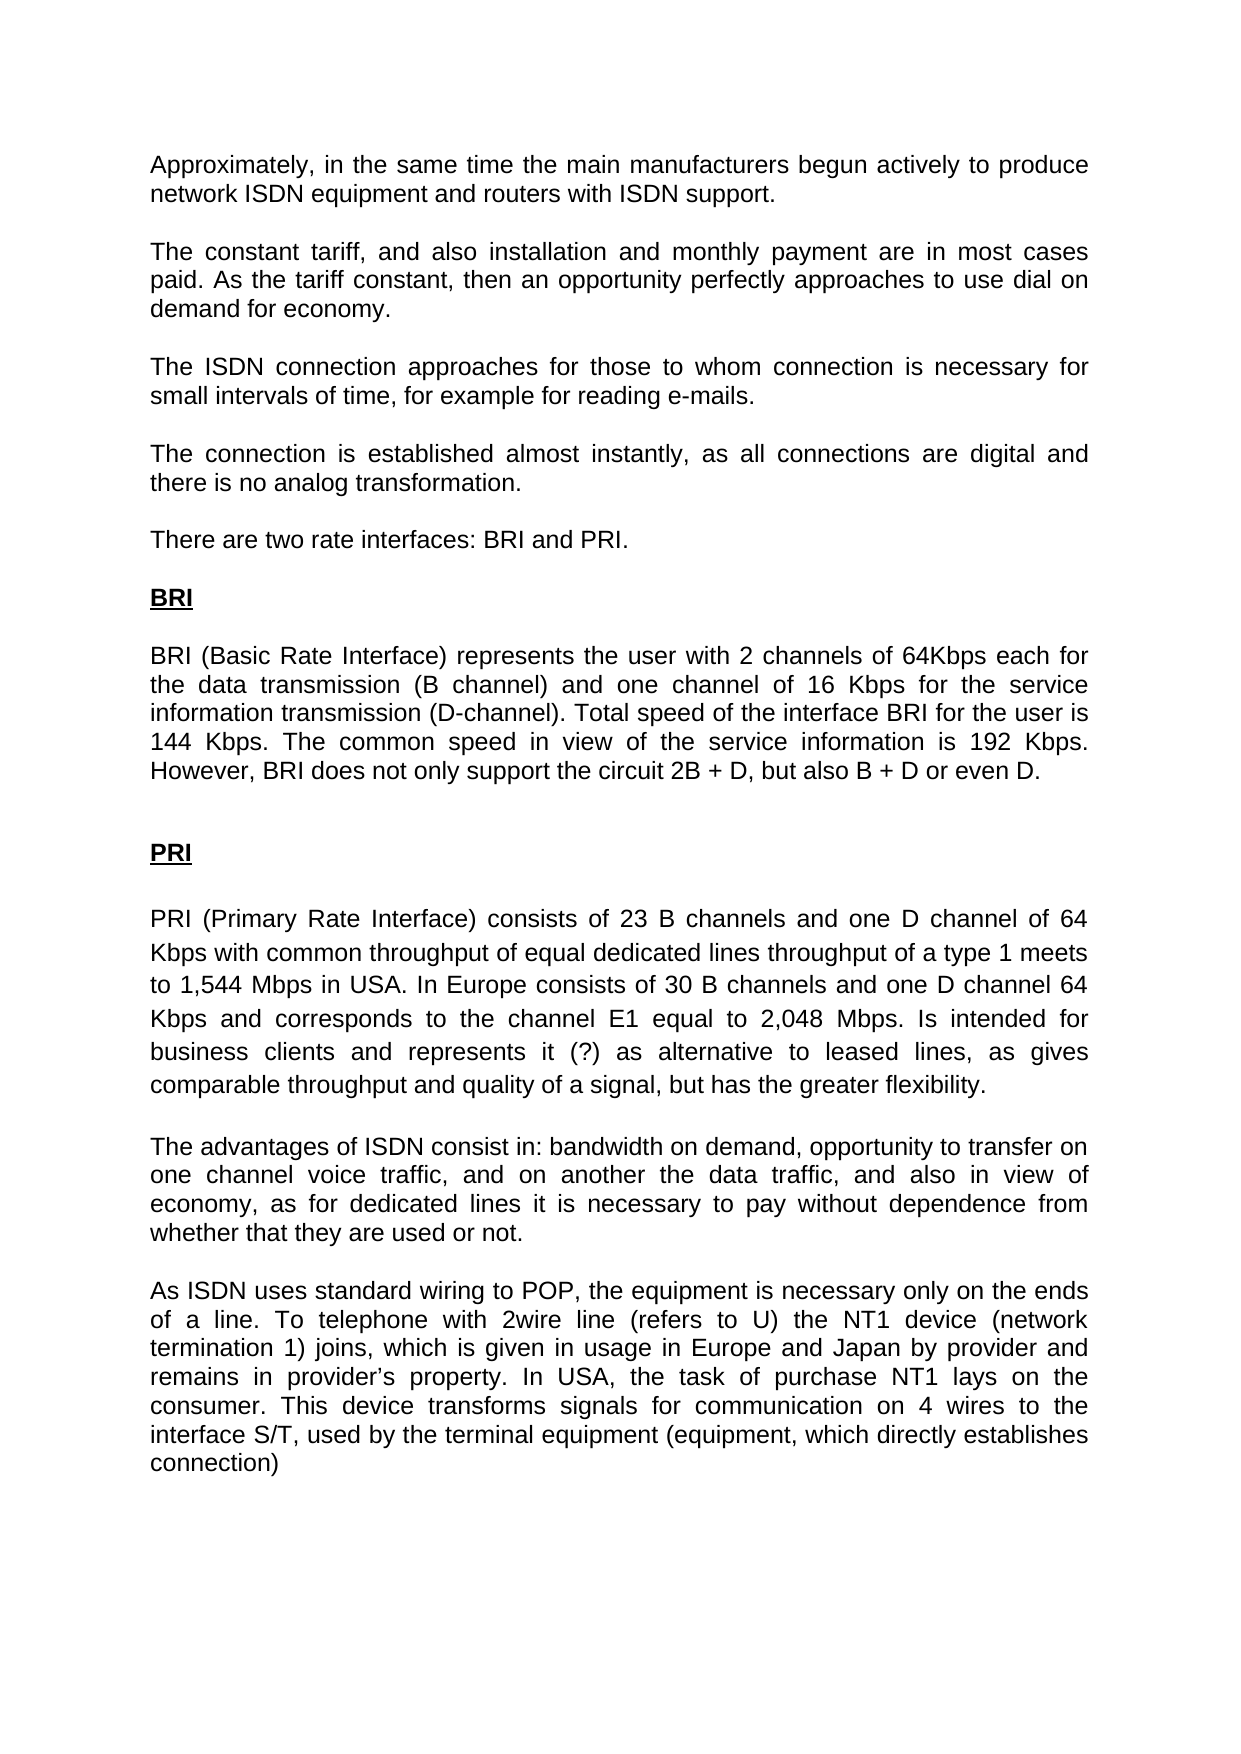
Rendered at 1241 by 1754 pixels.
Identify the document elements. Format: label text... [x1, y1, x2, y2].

text PRI PRI (Primary Rate Interface) consists of 23 B channels and one D channel of 64 Kbps with common throughput of equal dedicated lines throughput of a type 1 meets to 1,544 Mbps in USA. In Europe consists of 30 B channels and one D channel 64 Kbps and corresponds to the channel E1 equal to 2,048 Mbps. Is intended for business clients and represents it (?) as alternative to leased lines, as gives comparable throughput and quality of a signal, but has the greater flexibility. [150, 838, 1090, 1098]
text Approximately, in the same time the main manufacturers begun actively to produce network ISDN equipment and routers with ISDN support. [150, 150, 1090, 207]
text The advantages of ISDN consist in: bandwidth on demand, opportunity to transfer on one channel voice traffic, and on another the data traffic, and also in view of economy, as for dedicated lines it is necessary to pay without dependence from whether that they are used or not. [150, 1132, 1090, 1247]
text As ISDN uses standard wiring to POP, the equipment is necessary only on the ends of a line. To telephone with 2wire line (refers to U) the NT1 device (network termination 1) joins, which is given in usage in Europe and Japan by provider and remains in provider’s property. In USA, the task of purchase NT1 lays on the consumer. This device transforms signals for communication on 4 wires to the interface S/T, used by the terminal equipment (equipment, which directly establishes connection) [150, 1276, 1090, 1477]
text BRI BRI (Basic Rate Interface) represents the user with 2 channels of 64Kbps each for the data transmission (B channel) and one channel of 16 Kbps for the service information transmission (D-channel). Total speed of the interface BRI for the user is 144 Kbps. The common speed in view of the service information is 192 Kbps. However, BRI does not only support the circuit 2B + D, but also B + D or even D. [150, 583, 1090, 784]
text The ISDN connection approaches for those to whom connection is necessary for small intervals of time, for example for reading e-mails. [150, 352, 1090, 409]
text The connection is established almost instantly, as all connections are digital and there is no analog transformation. [150, 439, 1090, 496]
text There are two rate interfaces: BRI and PRI. [150, 525, 1090, 554]
text The constant tariff, and also installation and monthly payment are in most cases paid. As the tariff constant, then an opportunity perfectly approaches to use dial on demand for economy. [150, 237, 1090, 323]
